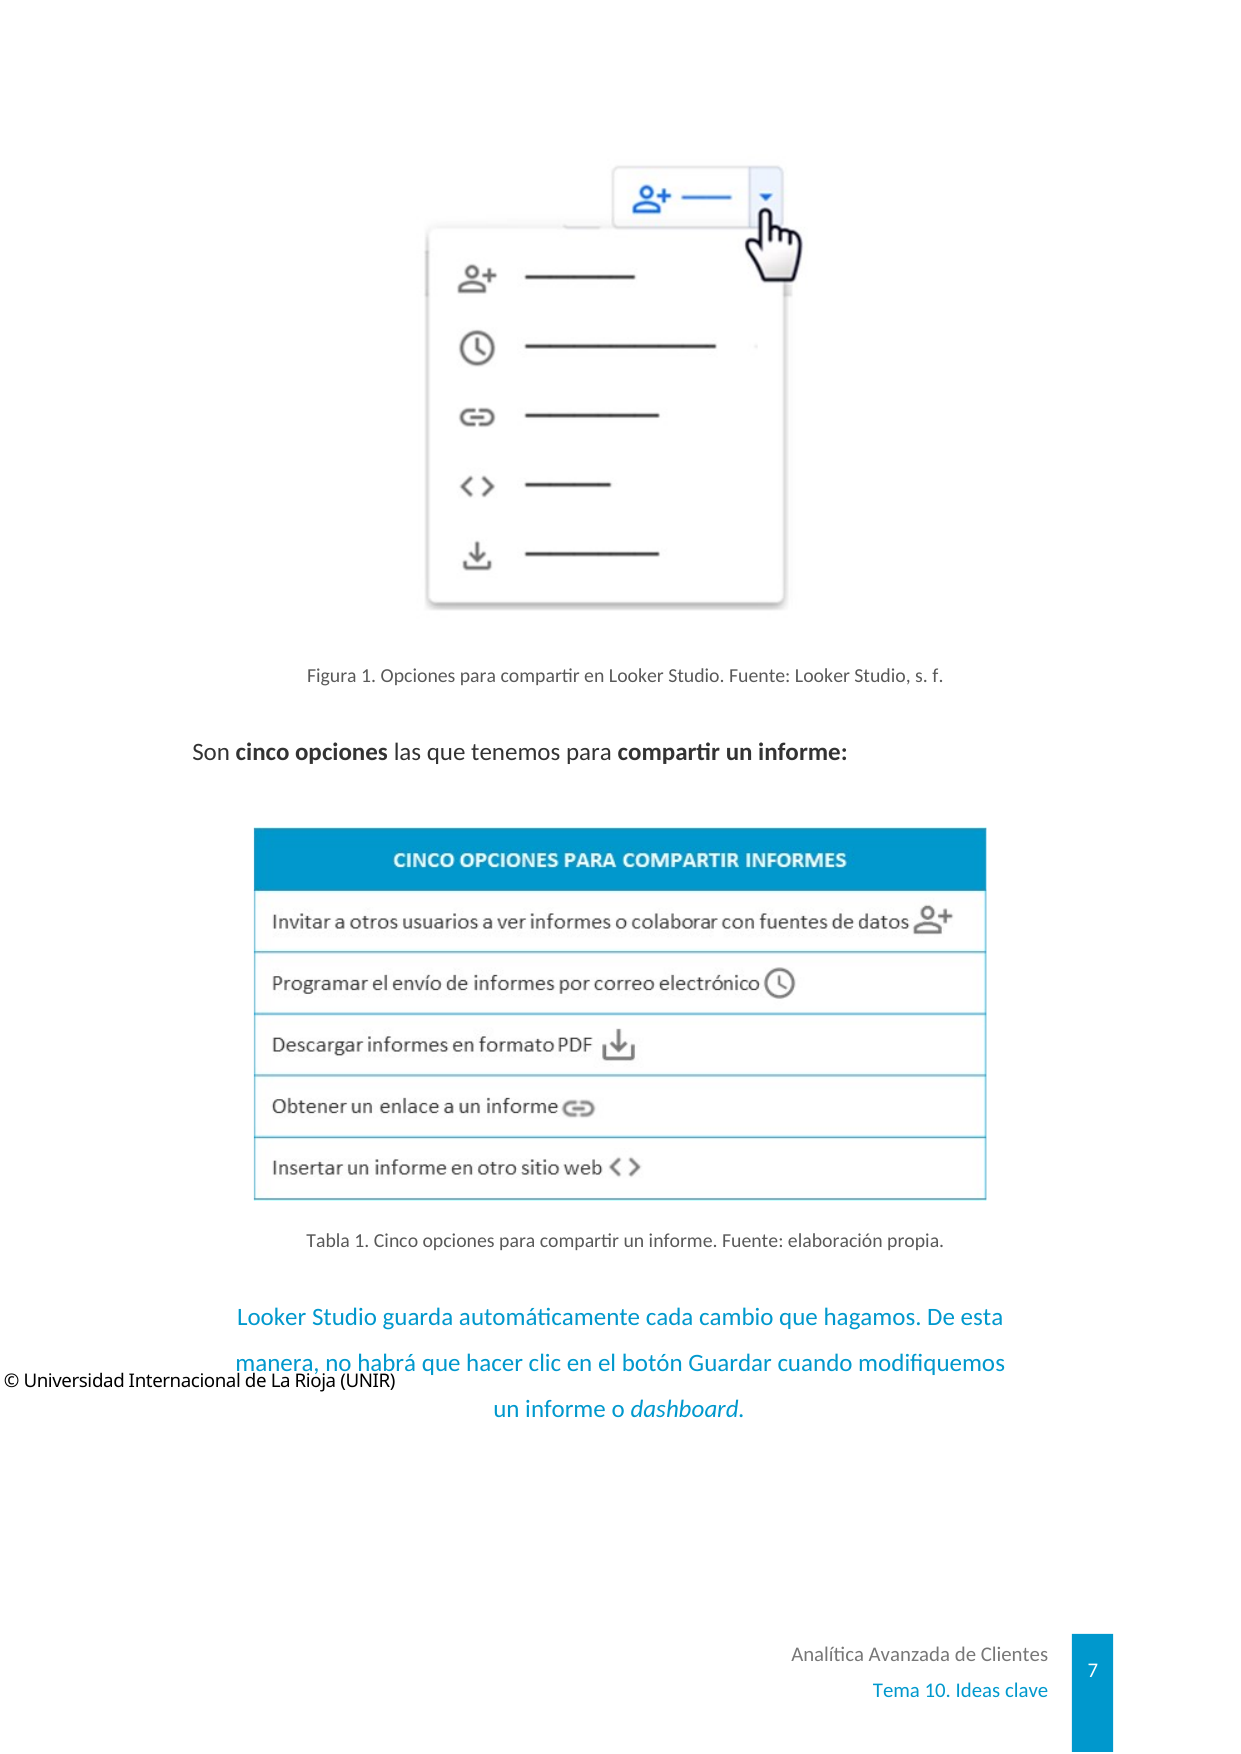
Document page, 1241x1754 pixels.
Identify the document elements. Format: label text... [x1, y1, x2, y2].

text Son cinco opciones las que tenemos para compartir un informe: [192, 736, 1048, 767]
text Figura 1. Opciones para compartir en Looker Studio. Fuente: Looker Studio, s. f. [180, 663, 1071, 687]
text Tabla 1. Cinco opciones para compartir un informe. Fuente: elaboración propia. [180, 1228, 1071, 1252]
text Looker Studio guarda automáticamente cada cambio que hagamos. De esta manera, no habrá que hacer clic en el botón Guardar cuando modifiquemos un informe o dashboard. [222, 1301, 1019, 1423]
picture [253, 827, 987, 1201]
picture [387, 147, 853, 636]
